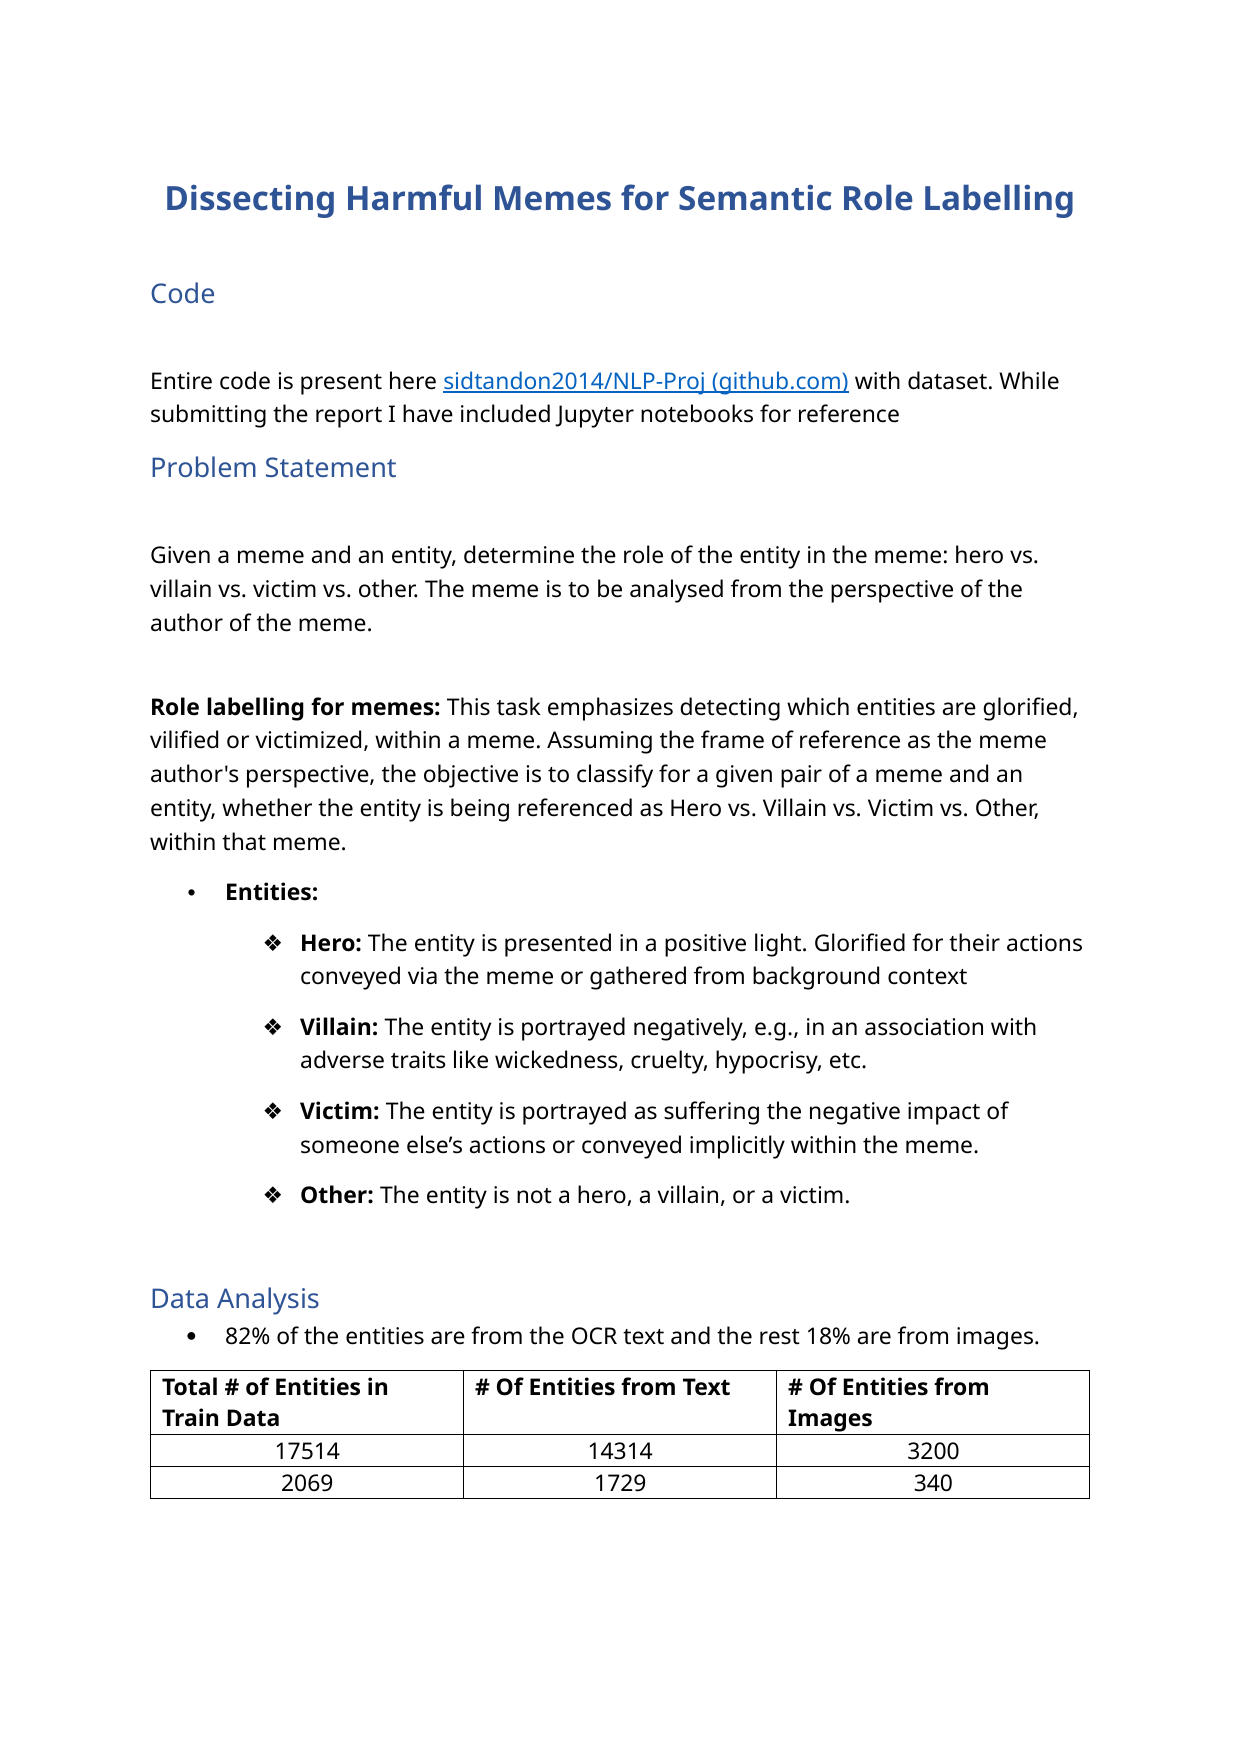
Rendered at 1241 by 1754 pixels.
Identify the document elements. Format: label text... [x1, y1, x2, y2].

list Other: The entity is not a hero, a villain, or a victim. [262, 1179, 1090, 1210]
table_cell 14314 [464, 1435, 776, 1466]
list Victim: The entity is portrayed as suffering the negative impact of someone else’s actions or conveyed implicitly within the meme. [262, 1095, 1090, 1160]
table_cell 1729 [464, 1467, 776, 1498]
table_header # Of Entities from Images [777, 1371, 1089, 1433]
text Role labelling for memes: This task emphasizes detecting which entities are glorified, vilified or victimized, within a meme. Assuming the frame of reference as the meme author's perspective, the objective is to classify for a given pair of a meme and an entity, whether the entity is being referenced as Hero vs. Villain vs. Victim vs. Other, within that meme. [150, 657, 1090, 857]
table_header # Of Entities from Text [464, 1371, 776, 1433]
table_cell 17514 [151, 1435, 463, 1466]
subtitle Problem Statement [150, 449, 1090, 486]
subtitle Code [150, 274, 1090, 311]
list Entities: [187, 876, 1090, 907]
list Villain: The entity is portrayed negatively, e.g., in an association with adverse traits like wickedness, cruelty, hypocrisy, etc. [262, 1011, 1090, 1076]
table_cell 2069 [151, 1467, 463, 1498]
table_cell 3200 [777, 1435, 1089, 1466]
text Given a meme and an entity, determine the role of the entity in the meme: hero vs. villain vs. victim vs. other. The meme is to be analysed from the perspective of the author of the meme. [150, 539, 1090, 638]
list Hero: The entity is presented in a positive light. Glorified for their actions conveyed via the meme or gathered from background context [262, 926, 1090, 991]
text Entire code is present here sidtandon2014/NLP-Proj (github.com) with dataset. While submitting the report I have included Jupyter notebooks for reference [150, 364, 1090, 429]
table_header Total # of Entities in Train Data [151, 1371, 463, 1433]
subtitle Dissecting Harmful Memes for Semantic Role Labelling [150, 175, 1090, 220]
subtitle Data Analysis [150, 1280, 1090, 1317]
table_cell 340 [777, 1467, 1089, 1498]
list 82% of the entities are from the OCR text and the rest 18% are from images. [187, 1319, 1090, 1351]
